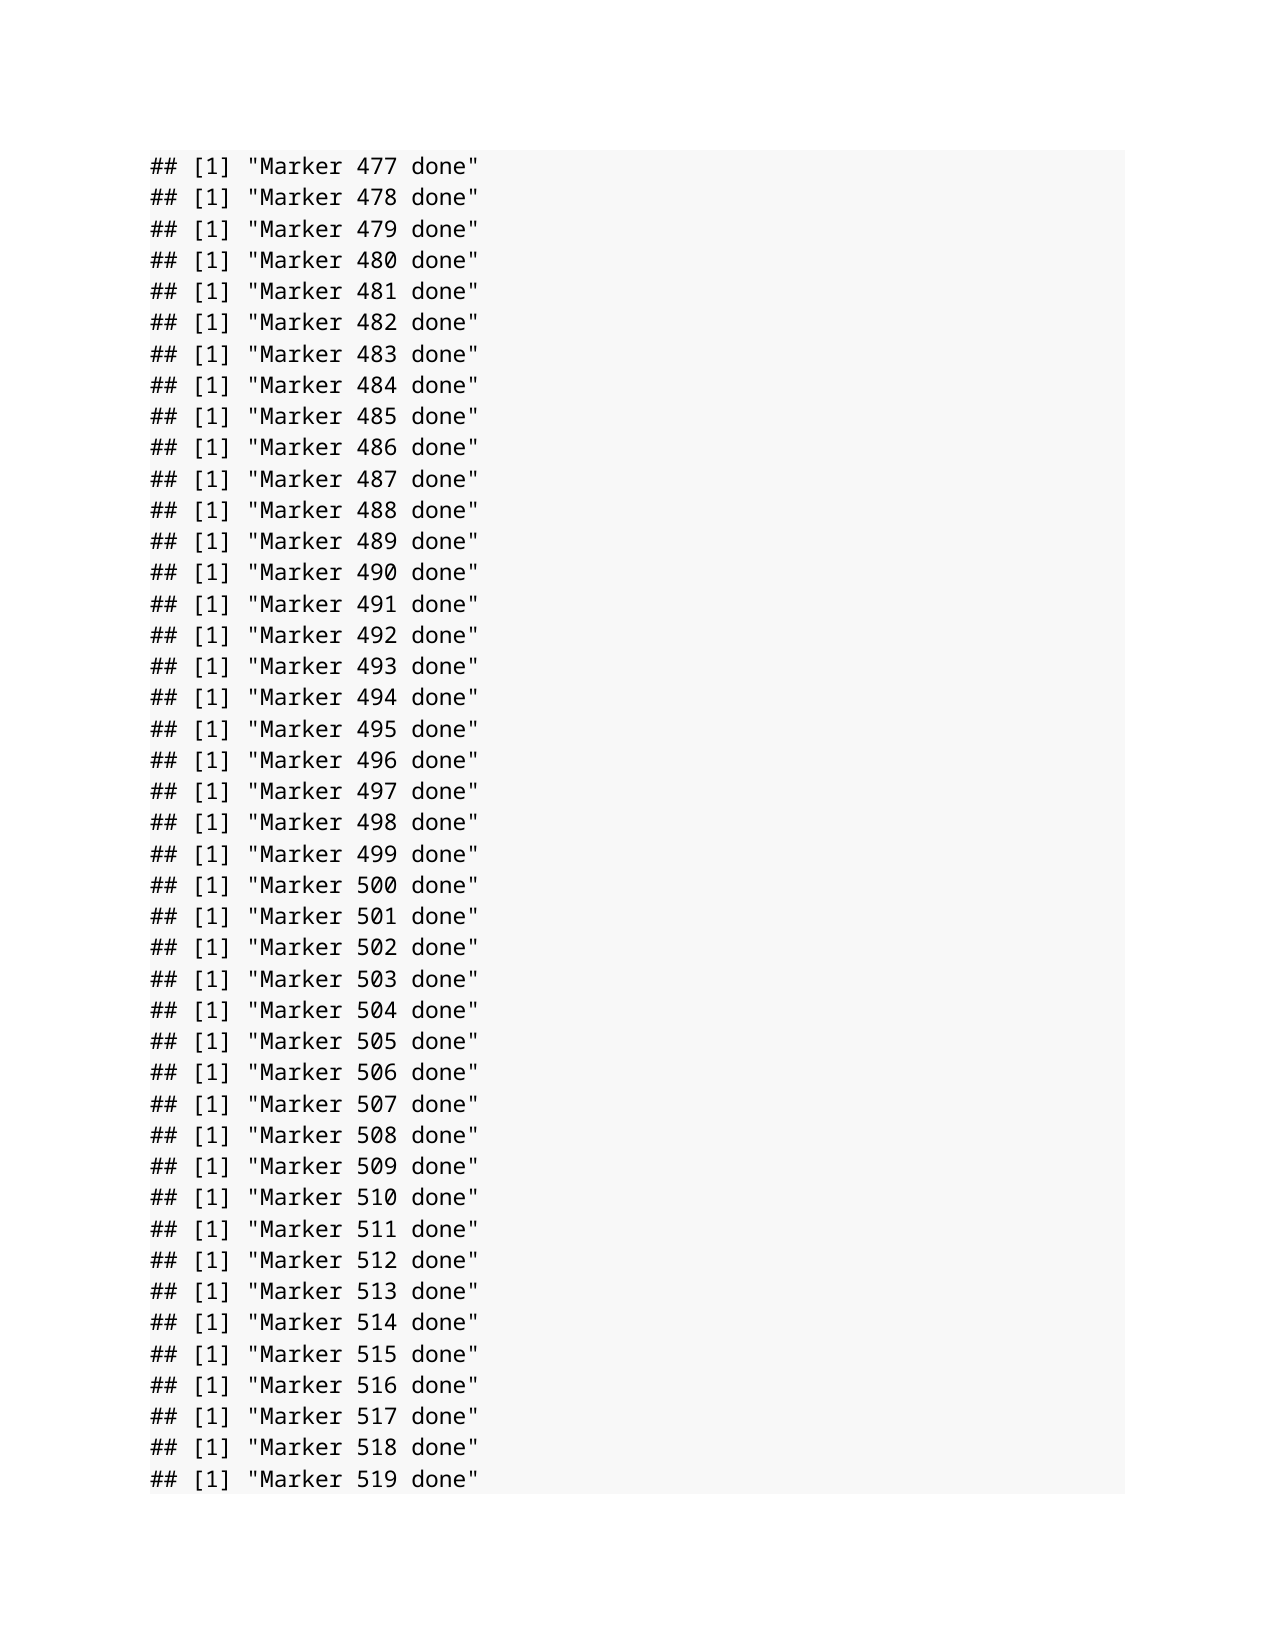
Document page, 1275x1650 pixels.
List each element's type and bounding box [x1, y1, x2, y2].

text [150, 150, 1125, 1494]
